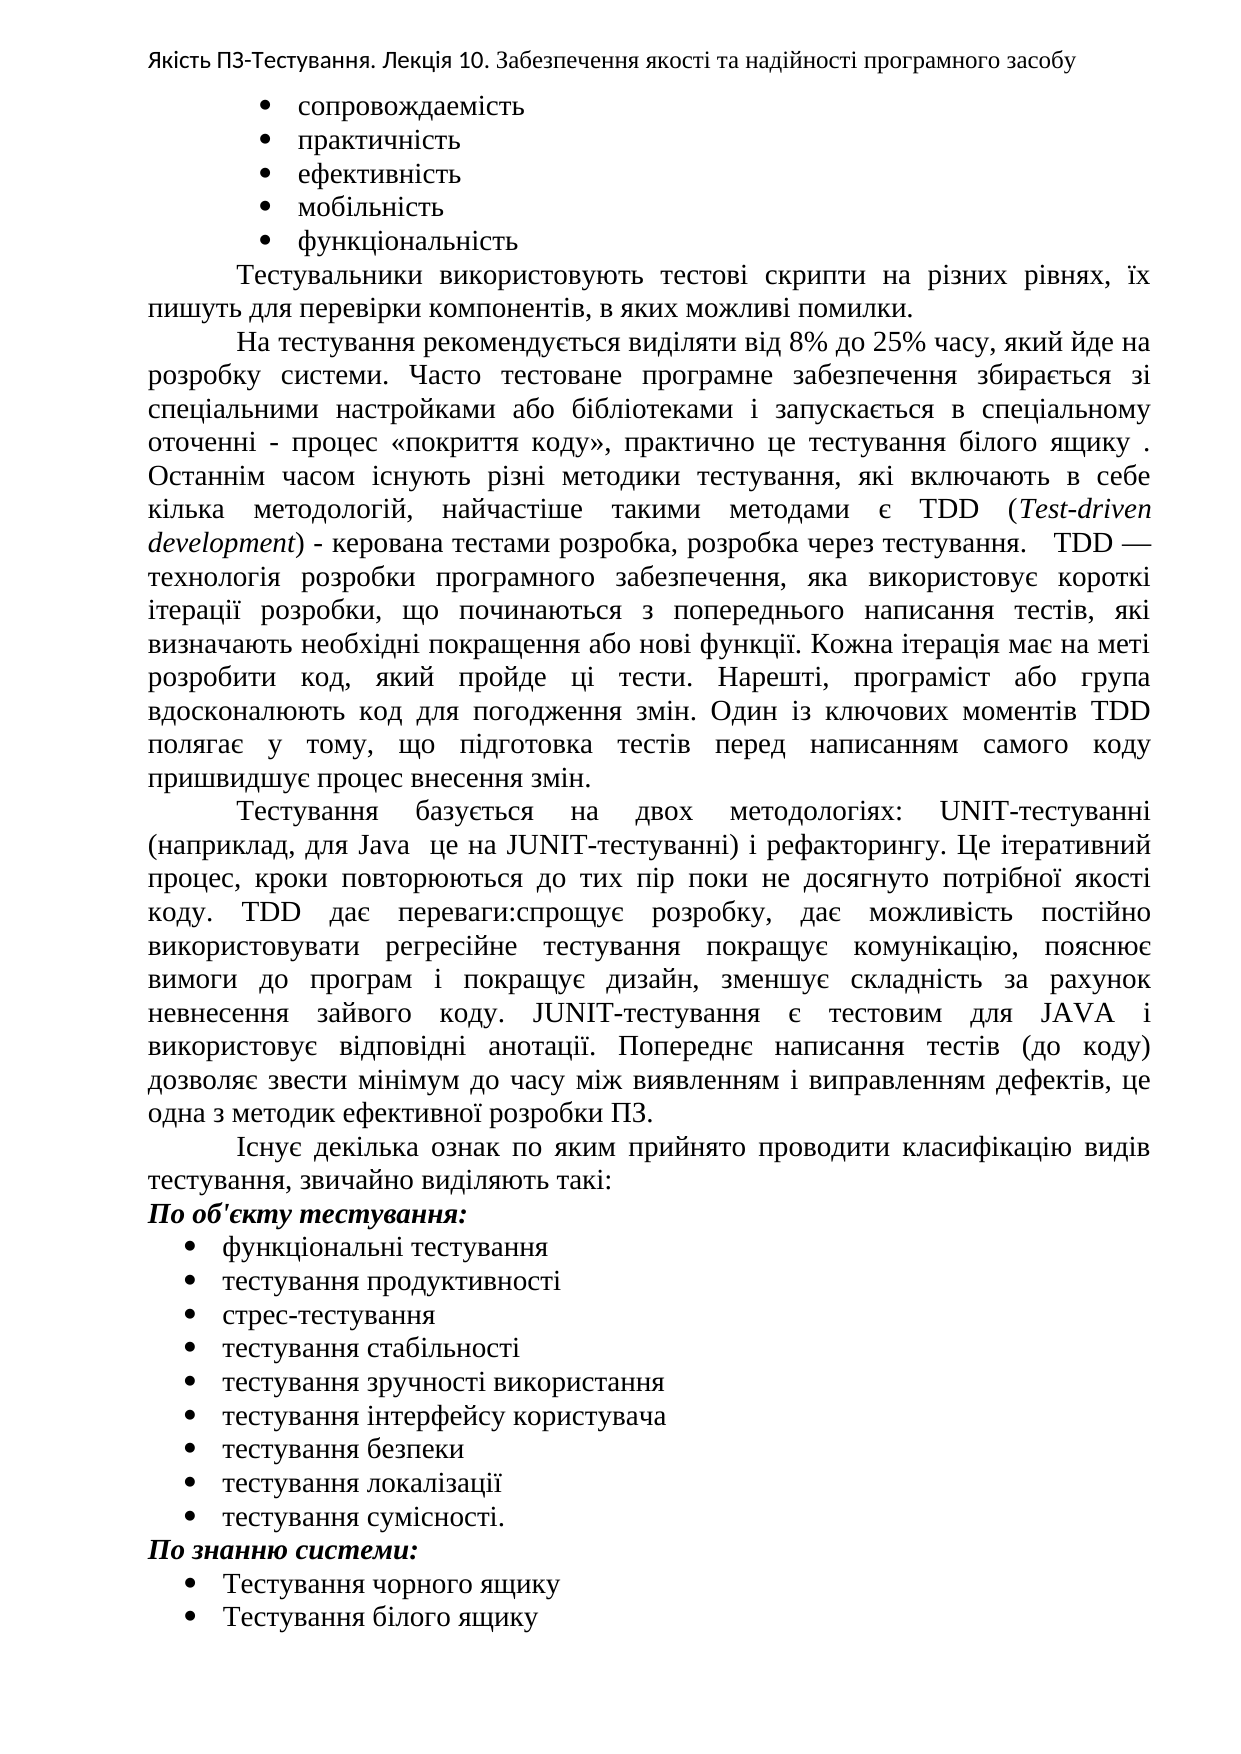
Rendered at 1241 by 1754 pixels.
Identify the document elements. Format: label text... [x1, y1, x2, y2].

list тестування безпеки [185, 1431, 1152, 1465]
list На тестування рекомендується виділяти від 8% до 25% часу, який йде на розробку системи. Часто тестоване програмне забезпечення збирається зі спеціальними настройками або бібліотеками і запускається в спеціальному оточенні - процес «покриття коду», практично це тестування білого ящику . Останнім часом існують різні методики тестування, які включають в себе кілька методологій, найчастіше такими методами є ТDD (Test-driven development) - керована тестами розробка, розробка через тестування. ТDD — технологія розробки програмного забезпечення, яка використовує короткі ітерації розробки, що починаються з попереднього написання тестів, які визначають необхідні покращення або нові функції. Кожна ітерація має на меті розробити код, який пройде ці тести. Нарешті, програміст або група вдосконалюють код для погодження змін. Один із ключових моментів TDD полягає у тому, що підготовка тестів перед написанням самого коду пришвидшує процес внесення змін. [148, 324, 1152, 793]
list Тестувальники використовують тестові скрипти на різних рівнях, їх пишуть для перевірки компонентів, в яких можливі помилки. [148, 257, 1152, 324]
list мобільність [260, 189, 1152, 223]
list тестування локалізації [185, 1465, 1152, 1499]
list Тестування білого ящику [185, 1599, 1152, 1633]
list практичність [260, 122, 1152, 156]
list тестування інтерфейсу користувача [185, 1398, 1152, 1431]
list тестування стабільності [185, 1330, 1152, 1364]
list Існує декілька ознак по яким прийнято проводити класифікацію видів тестування, звичайно виділяють такі: [148, 1129, 1152, 1196]
list ефективність [260, 156, 1152, 189]
list функціональні тестування [185, 1229, 1152, 1263]
list Тестування базується на двох методологіях: UNIT-тестуванні (наприклад, для Java це на JUNIT-тестуванні) і рефакторингу. Це ітеративний процес, кроки повторюються до тих пір поки не досягнуто потрібної якості коду. ТDD дає переваги:спрощує розробку, дає можливість постійно використовувати регресійне тестування покращує комунікацію, пояснює вимоги до програм і покращує дизайн, зменшує складність за рахунок невнесення зайвого коду. JUNIT-тестування є тестовим для JAVA і використовує відповідні анотації. Попереднє написання тестів (до коду) дозволяє звести мінімум до часу між виявленням і виправленням дефектів, це одна з методик ефективної розробки ПЗ. [148, 793, 1152, 1129]
list Тестування чорного ящику [185, 1566, 1152, 1599]
list тестування сумісності. [185, 1499, 1152, 1532]
list стрес-тестування [185, 1297, 1152, 1330]
list сопровождаемість [260, 88, 1152, 122]
text По об'єкту тестування: [148, 1196, 1152, 1229]
list функціональність [260, 223, 1152, 257]
text По знанню системи: [148, 1532, 1152, 1566]
list тестування продуктивності [185, 1263, 1152, 1297]
list тестування зручності використання [185, 1364, 1152, 1398]
